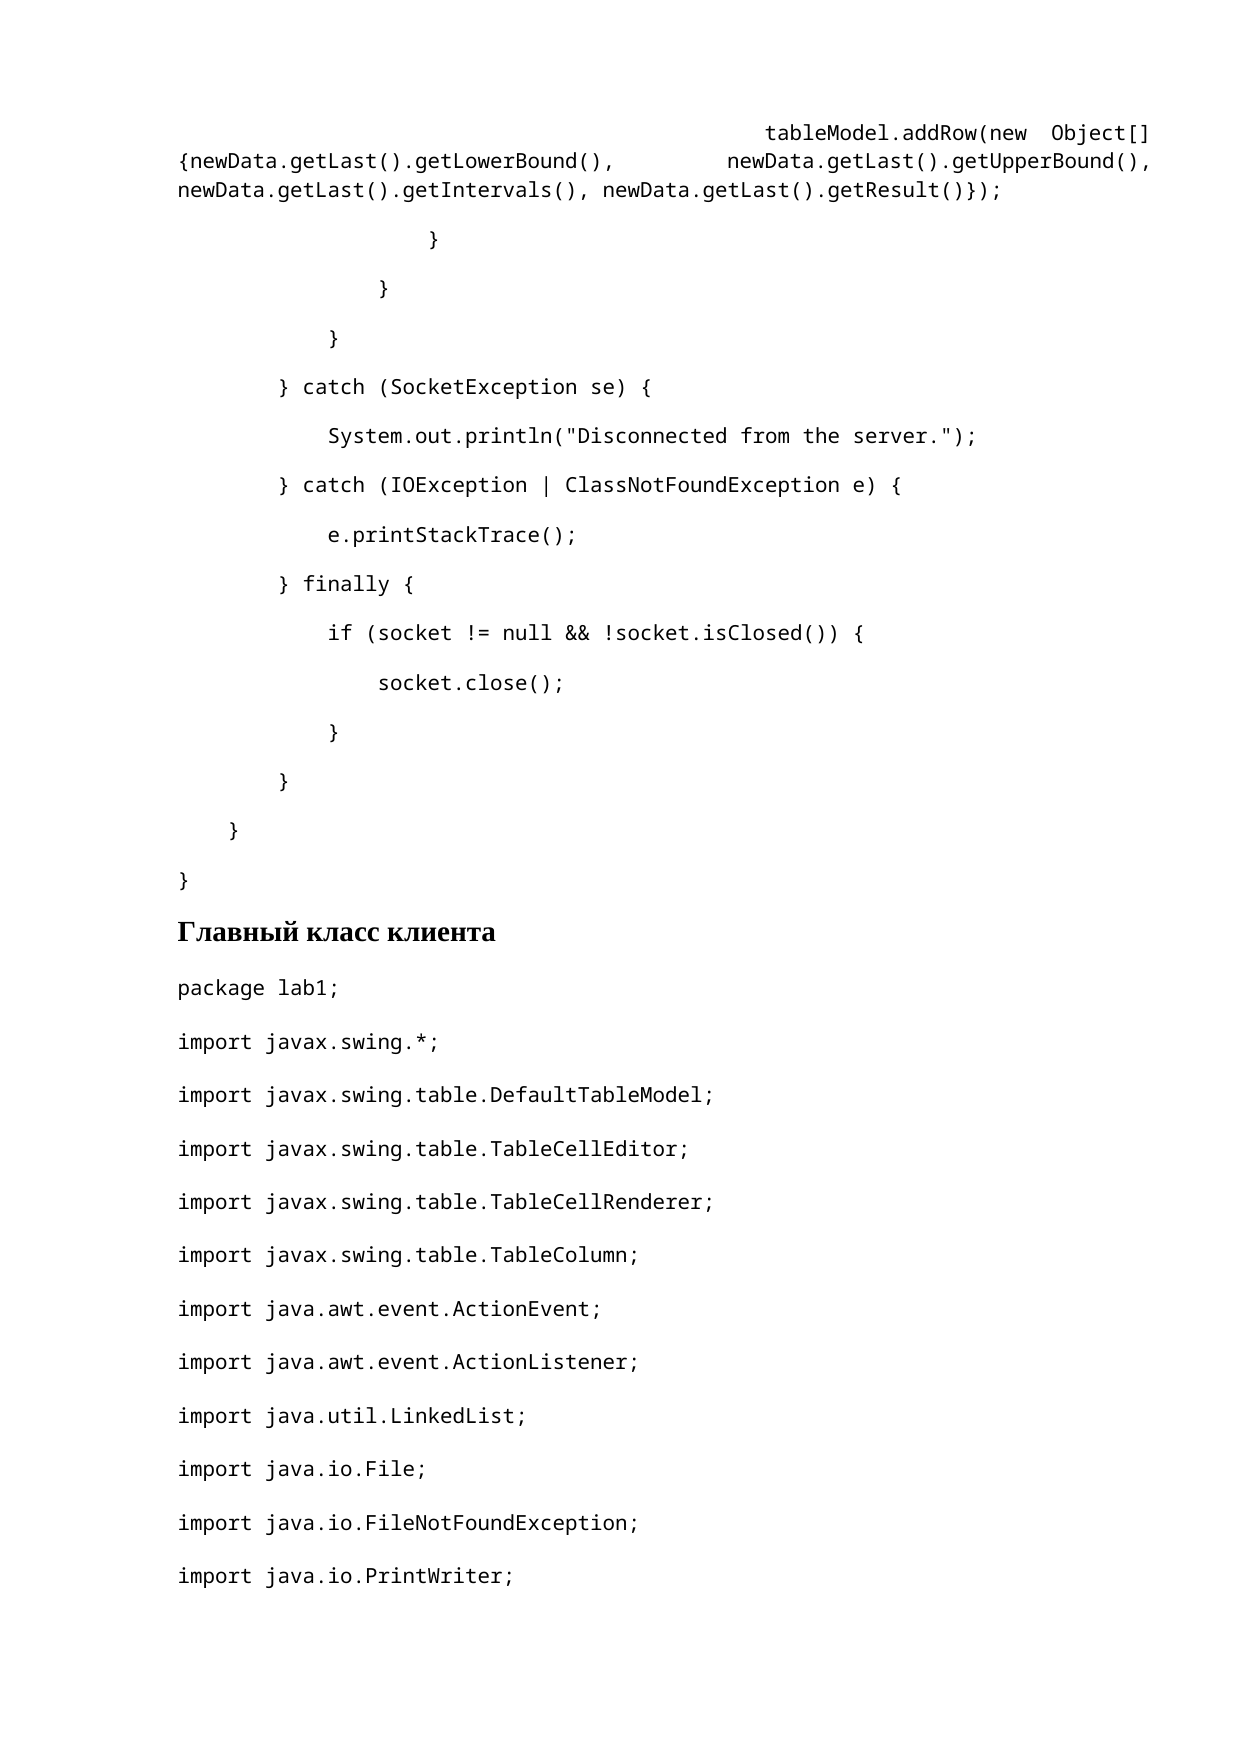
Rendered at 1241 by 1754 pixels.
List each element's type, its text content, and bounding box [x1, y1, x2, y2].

text import java.util.LinkedList; [177, 1401, 1152, 1429]
text } catch (IOException | ClassNotFoundException e) { [177, 471, 1152, 499]
text } [177, 273, 1152, 302]
text import java.awt.event.ActionListener; [177, 1347, 1152, 1376]
text import javax.swing.table.TableCellEditor; [177, 1134, 1152, 1162]
text } [177, 323, 1152, 351]
text import javax.swing.table.TableColumn; [177, 1241, 1152, 1269]
text import java.io.PrintWriter; [177, 1561, 1152, 1590]
text import java.io.FileNotFoundException; [177, 1508, 1152, 1536]
text import java.awt.event.ActionEvent; [177, 1294, 1152, 1322]
text package lab1; [177, 973, 1152, 1002]
text import javax.swing.table.DefaultTableModel; [177, 1080, 1152, 1109]
text if (socket != null && !socket.isClosed()) { [177, 618, 1152, 647]
text e.printStackTrace(); [177, 520, 1152, 548]
text import java.io.File; [177, 1454, 1152, 1483]
text } [177, 865, 1152, 893]
text import javax.swing.table.TableCellRenderer; [177, 1187, 1152, 1216]
text } [177, 224, 1152, 253]
text System.out.println("Disconnected from the server."); [177, 421, 1152, 450]
text socket.close(); [177, 668, 1152, 696]
text } catch (SocketException se) { [177, 372, 1152, 401]
text tableModel.addRow(new Object[]{newData.getLast().getLowerBound(), newData.getLast().getUpperBound(), newData.getLast().getIntervals(), newData.getLast().getResult()}); [177, 118, 1152, 203]
text import javax.swing.*; [177, 1027, 1152, 1055]
text Главный класс клиента [177, 914, 1152, 948]
text } [177, 816, 1152, 844]
text } finally { [177, 569, 1152, 598]
text } [177, 766, 1152, 795]
text } [177, 717, 1152, 745]
